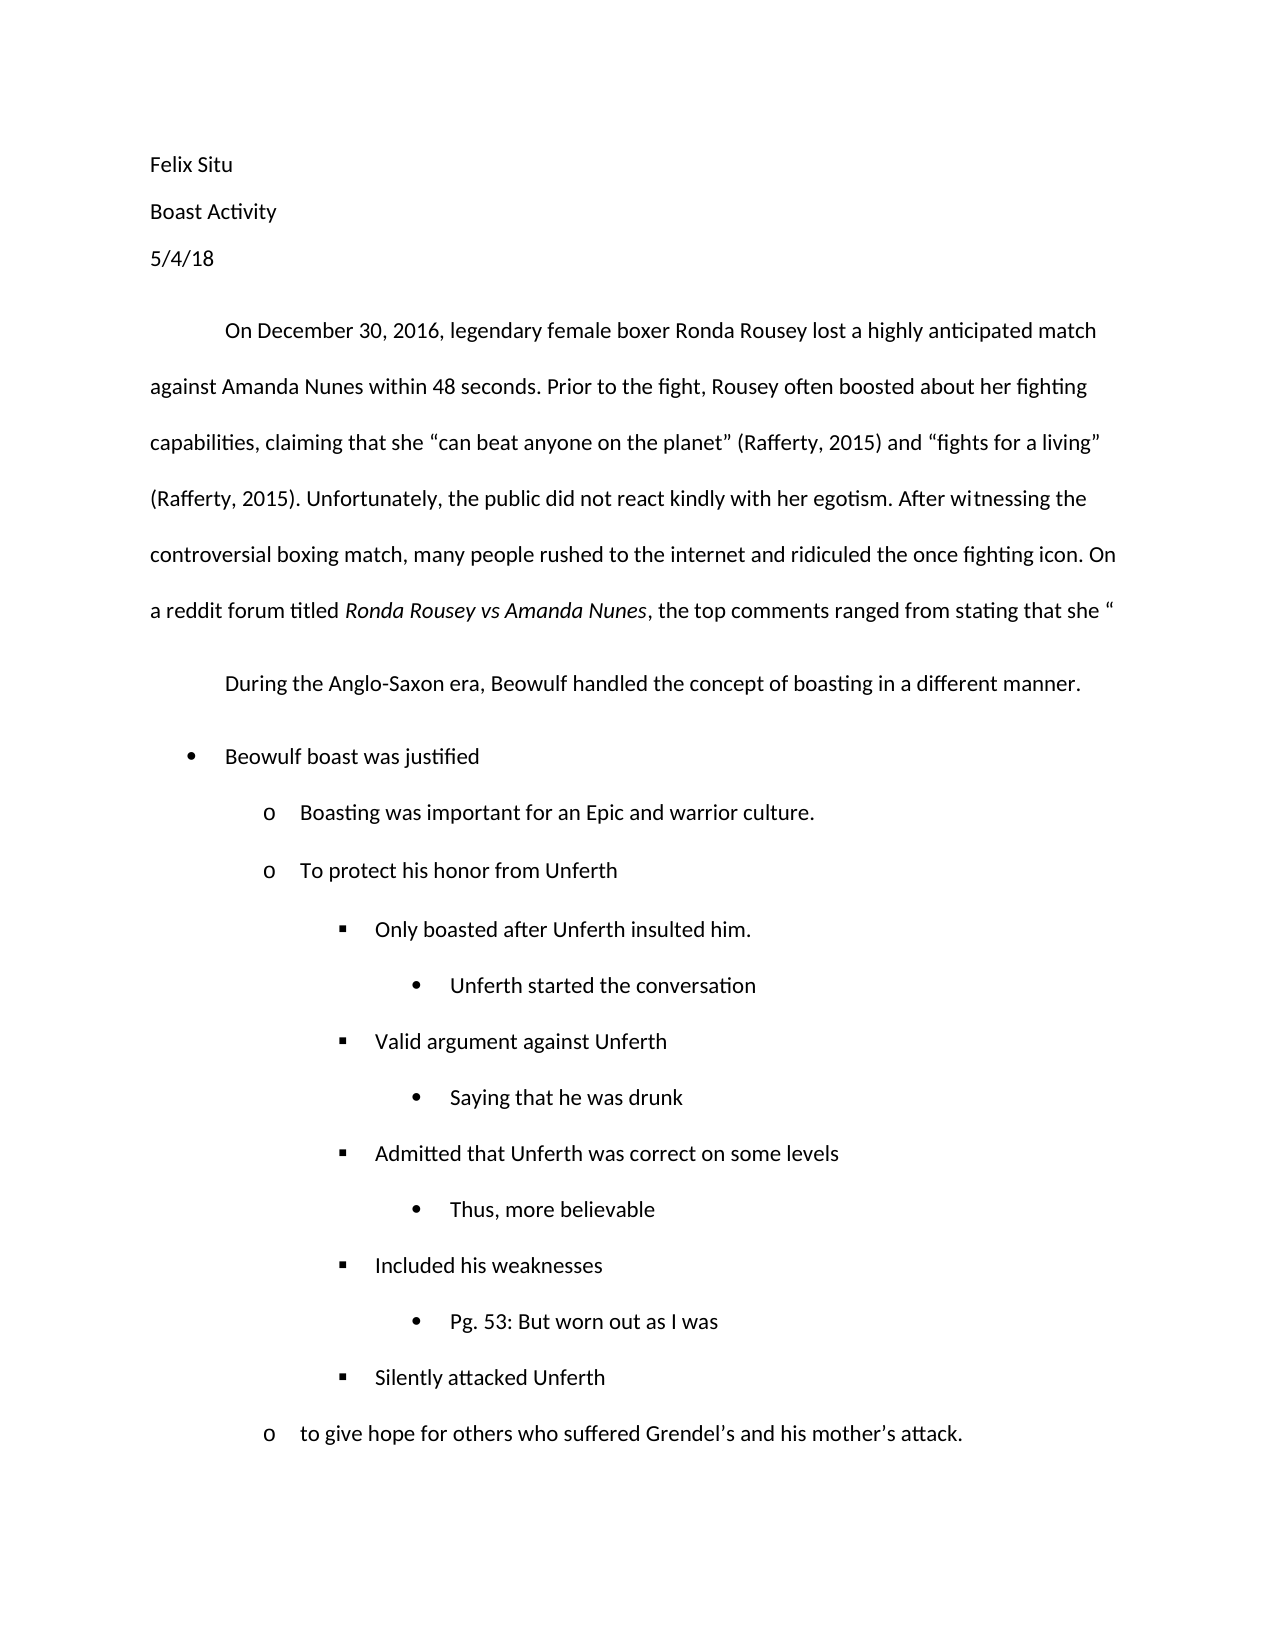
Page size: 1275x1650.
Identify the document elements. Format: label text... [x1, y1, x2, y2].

list Silently attacked Unferth [337, 1363, 1125, 1391]
list Unferth started the conversation [412, 971, 1125, 999]
text On December 30, 2016, legendary female boxer Ronda Rousey lost a highly anticipated match against Amanda Nunes within 48 seconds. Prior to the fight, Rousey often boosted about her fighting capabilities, claiming that she “can beat anyone on the planet” (Rafferty, 2015) and “fights for a living” (Rafferty, 2015). Unfortunately, the public did not react kindly with her egotism. After witnessing the controversial boxing match, many people rushed to the internet and ridiculed the once fighting icon. On a reddit forum titled Ronda Rousey vs Amanda Nunes, the top comments ranged from stating that she “ [150, 316, 1125, 625]
list Pg. 53: But worn out as I was [412, 1307, 1125, 1335]
text During the Anglo-Saxon era, Beowulf handled the concept of boasting in a different manner. [150, 669, 1125, 697]
list to give hope for others who suffered Grendel’s and his mother’s attack. [262, 1419, 1125, 1448]
list To protect his honor from Unferth [262, 856, 1125, 886]
list Beowulf boast was justified [187, 742, 1125, 770]
list Boasting was important for an Epic and warrior culture. [262, 798, 1125, 827]
text Boast Activity [150, 197, 1125, 225]
list Valid argument against Unferth [337, 1027, 1125, 1055]
text Felix Situ [150, 150, 1125, 178]
list Saying that he was drunk [412, 1083, 1125, 1111]
text 5/4/18 [150, 244, 1125, 272]
list Only boasted after Unferth insulted him. [337, 915, 1125, 943]
list Included his weaknesses [337, 1251, 1125, 1279]
list Admitted that Unferth was correct on some levels [337, 1139, 1125, 1167]
list Thus, more believable [412, 1195, 1125, 1223]
